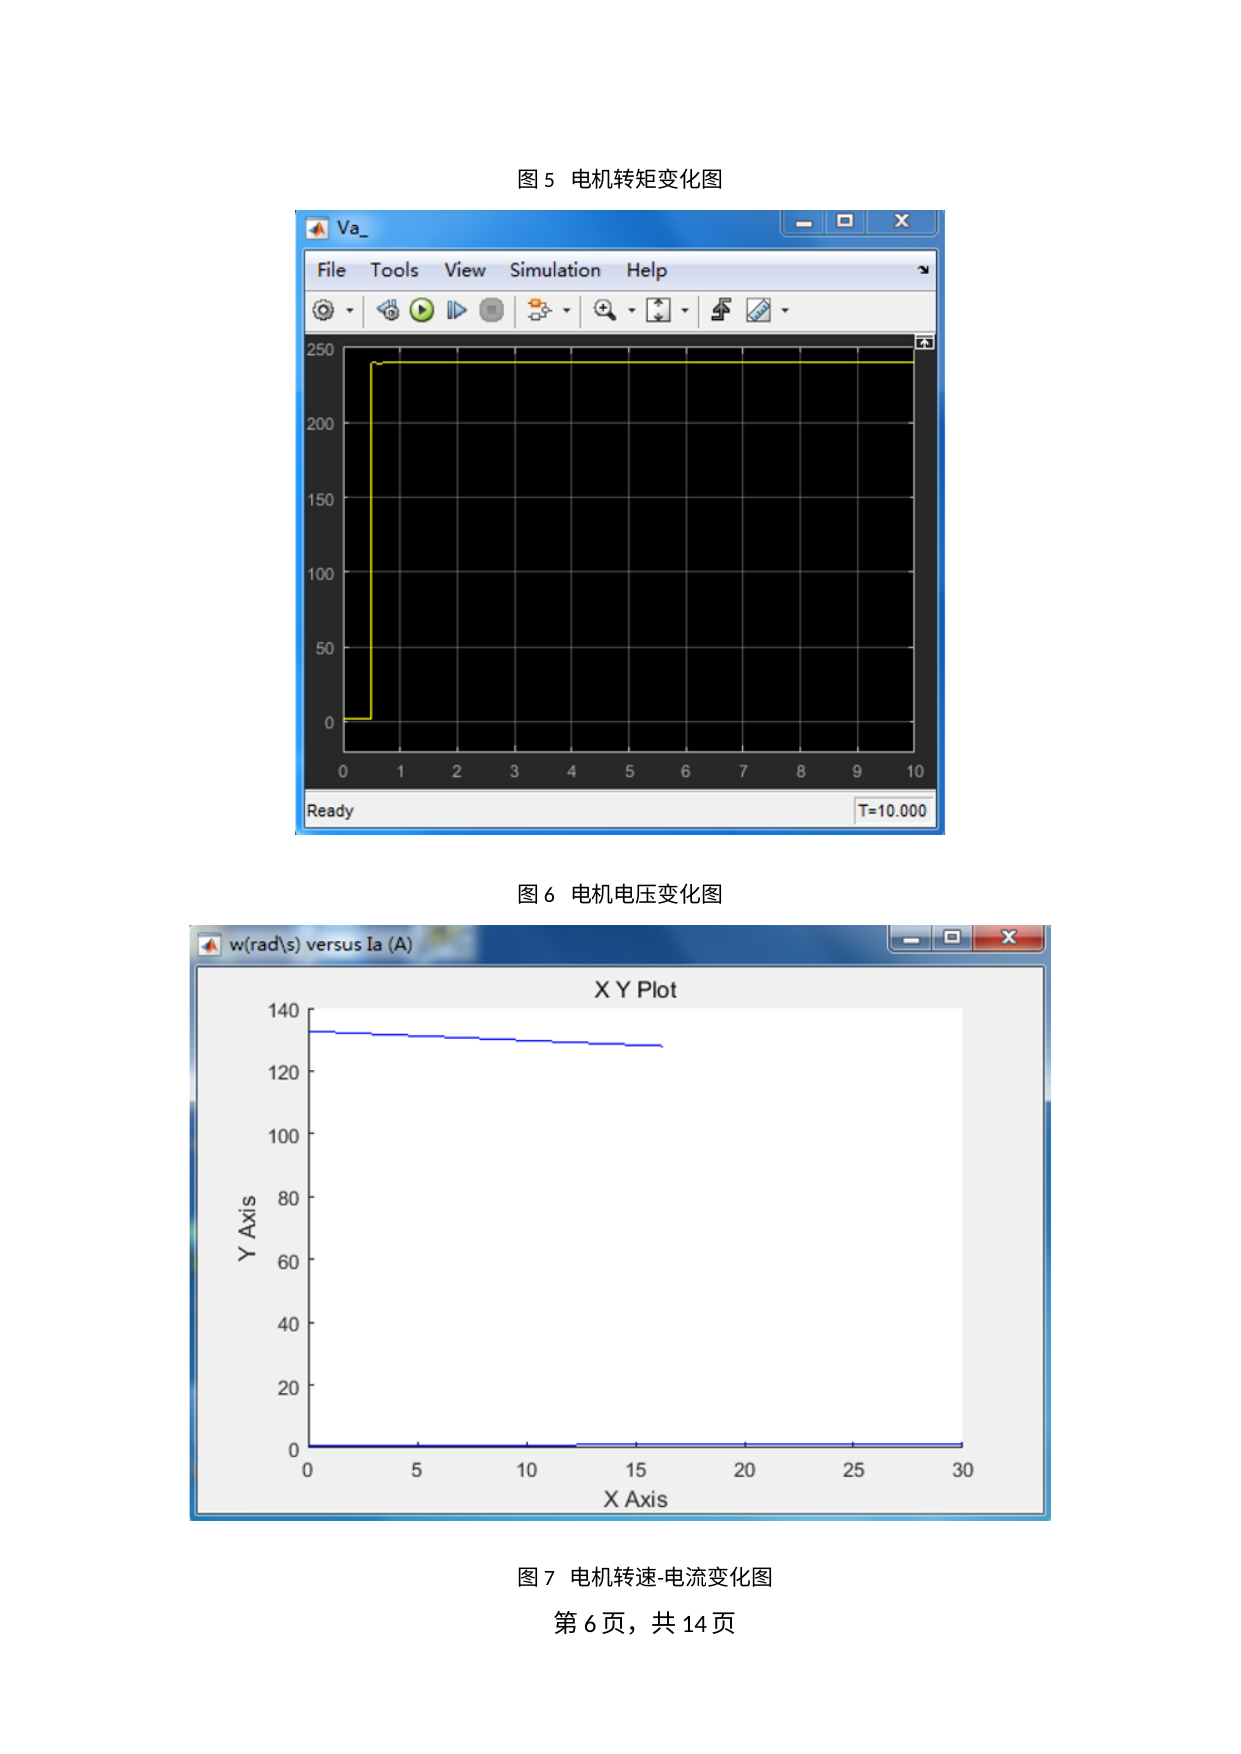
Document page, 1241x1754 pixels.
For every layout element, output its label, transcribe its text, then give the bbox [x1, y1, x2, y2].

text 图7 电机转速-电流变化图 [187, 1559, 1053, 1592]
picture [189, 925, 1051, 1521]
text 图6 电机电压变化图 [187, 877, 1053, 909]
picture [295, 210, 946, 835]
text 图5 电机转矩变化图 [187, 162, 1053, 194]
